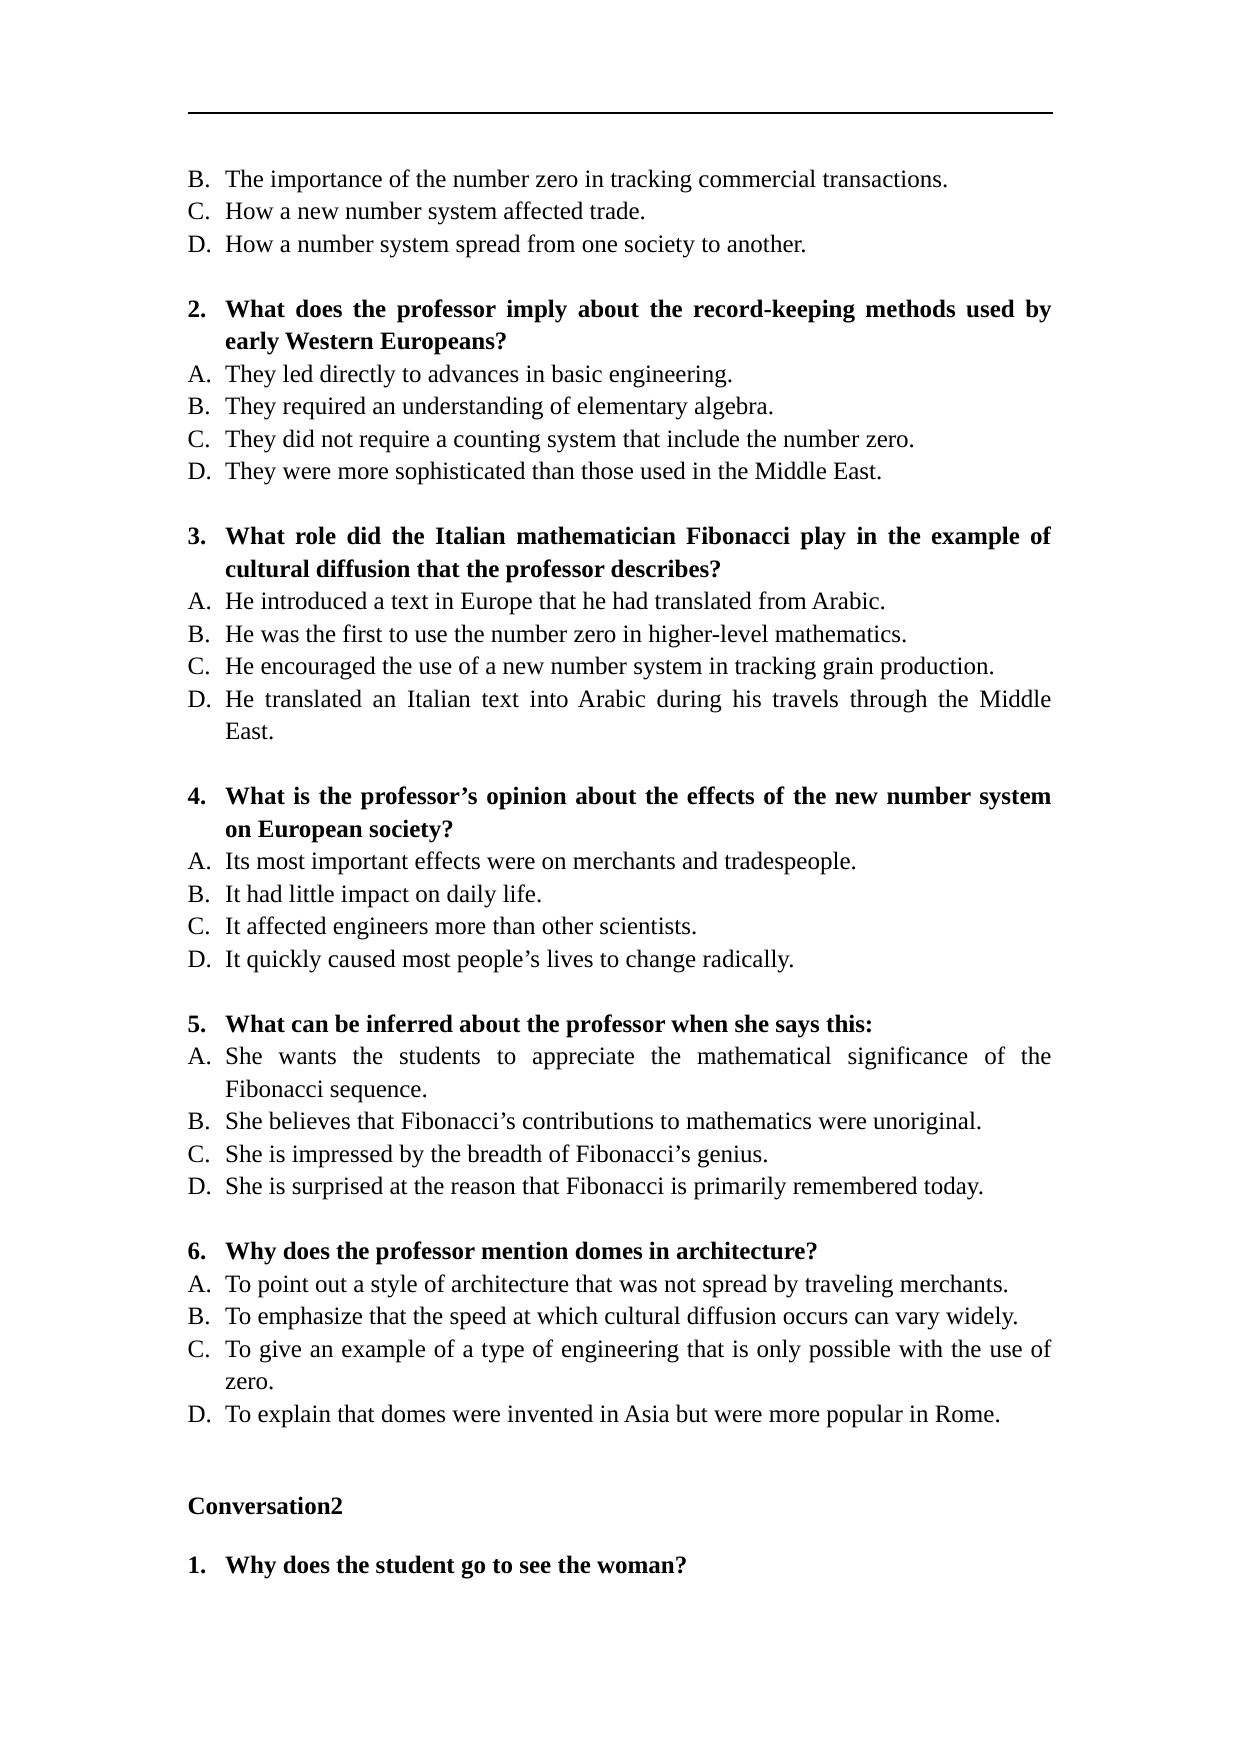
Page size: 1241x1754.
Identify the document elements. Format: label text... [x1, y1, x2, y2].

list Why does the professor mention domes in architecture? [187, 1234, 1053, 1267]
list They led directly to advances in basic engineering. [187, 357, 1053, 389]
list She is impressed by the breadth of Fibonacci’s genius. [187, 1137, 1053, 1169]
list To point out a style of architecture that was not spread by traveling merchants. [187, 1267, 1053, 1299]
list What is the professor’s opinion about the effects of the new number system on European society? [187, 779, 1053, 844]
list To give an example of a type of engineering that is only possible with the use of zero. [187, 1332, 1053, 1397]
list It had little impact on daily life. [187, 877, 1053, 909]
list They did not require a counting system that include the number zero. [187, 422, 1053, 454]
list She is surprised at the reason that Fibonacci is primarily remembered today. [187, 1169, 1053, 1202]
list He translated an Italian text into Arabic during his travels through the Middle East. [187, 682, 1053, 747]
list They were more sophisticated than those used in the Middle East. [187, 454, 1053, 487]
list They required an understanding of elementary algebra. [187, 389, 1053, 422]
list How a number system spread from one society to another. [187, 227, 1053, 259]
list She believes that Fibonacci’s contributions to mathematics were unoriginal. [187, 1104, 1053, 1137]
list He was the first to use the number zero in higher-level mathematics. [187, 617, 1053, 649]
list Why does the student go to see the woman? [187, 1549, 1053, 1581]
list He introduced a text in Europe that he had translated from Arabic. [187, 584, 1053, 617]
list It quickly caused most people’s lives to change radically. [187, 942, 1053, 974]
list She wants the students to appreciate the mathematical significance of the Fibonacci sequence. [187, 1039, 1053, 1104]
list To emphasize that the speed at which cultural diffusion occurs can vary widely. [187, 1299, 1053, 1332]
list It affected engineers more than other scientists. [187, 909, 1053, 942]
list To explain that domes were invented in Asia but were more popular in Rome. [187, 1397, 1053, 1429]
list The importance of the number zero in tracking commercial transactions. [187, 162, 1053, 194]
list What does the professor imply about the record-keeping methods used by early Western Europeans? [187, 292, 1053, 357]
list He encouraged the use of a new number system in tracking grain production. [187, 649, 1053, 682]
list Its most important effects were on merchants and tradespeople. [187, 844, 1053, 877]
list What role did the Italian mathematician Fibonacci play in the example of cultural diffusion that the professor describes? [187, 519, 1053, 584]
subtitle Conversation2 [187, 1489, 1053, 1522]
list What can be inferred about the professor when she says this: [187, 1007, 1053, 1039]
list How a new number system affected trade. [187, 194, 1053, 227]
